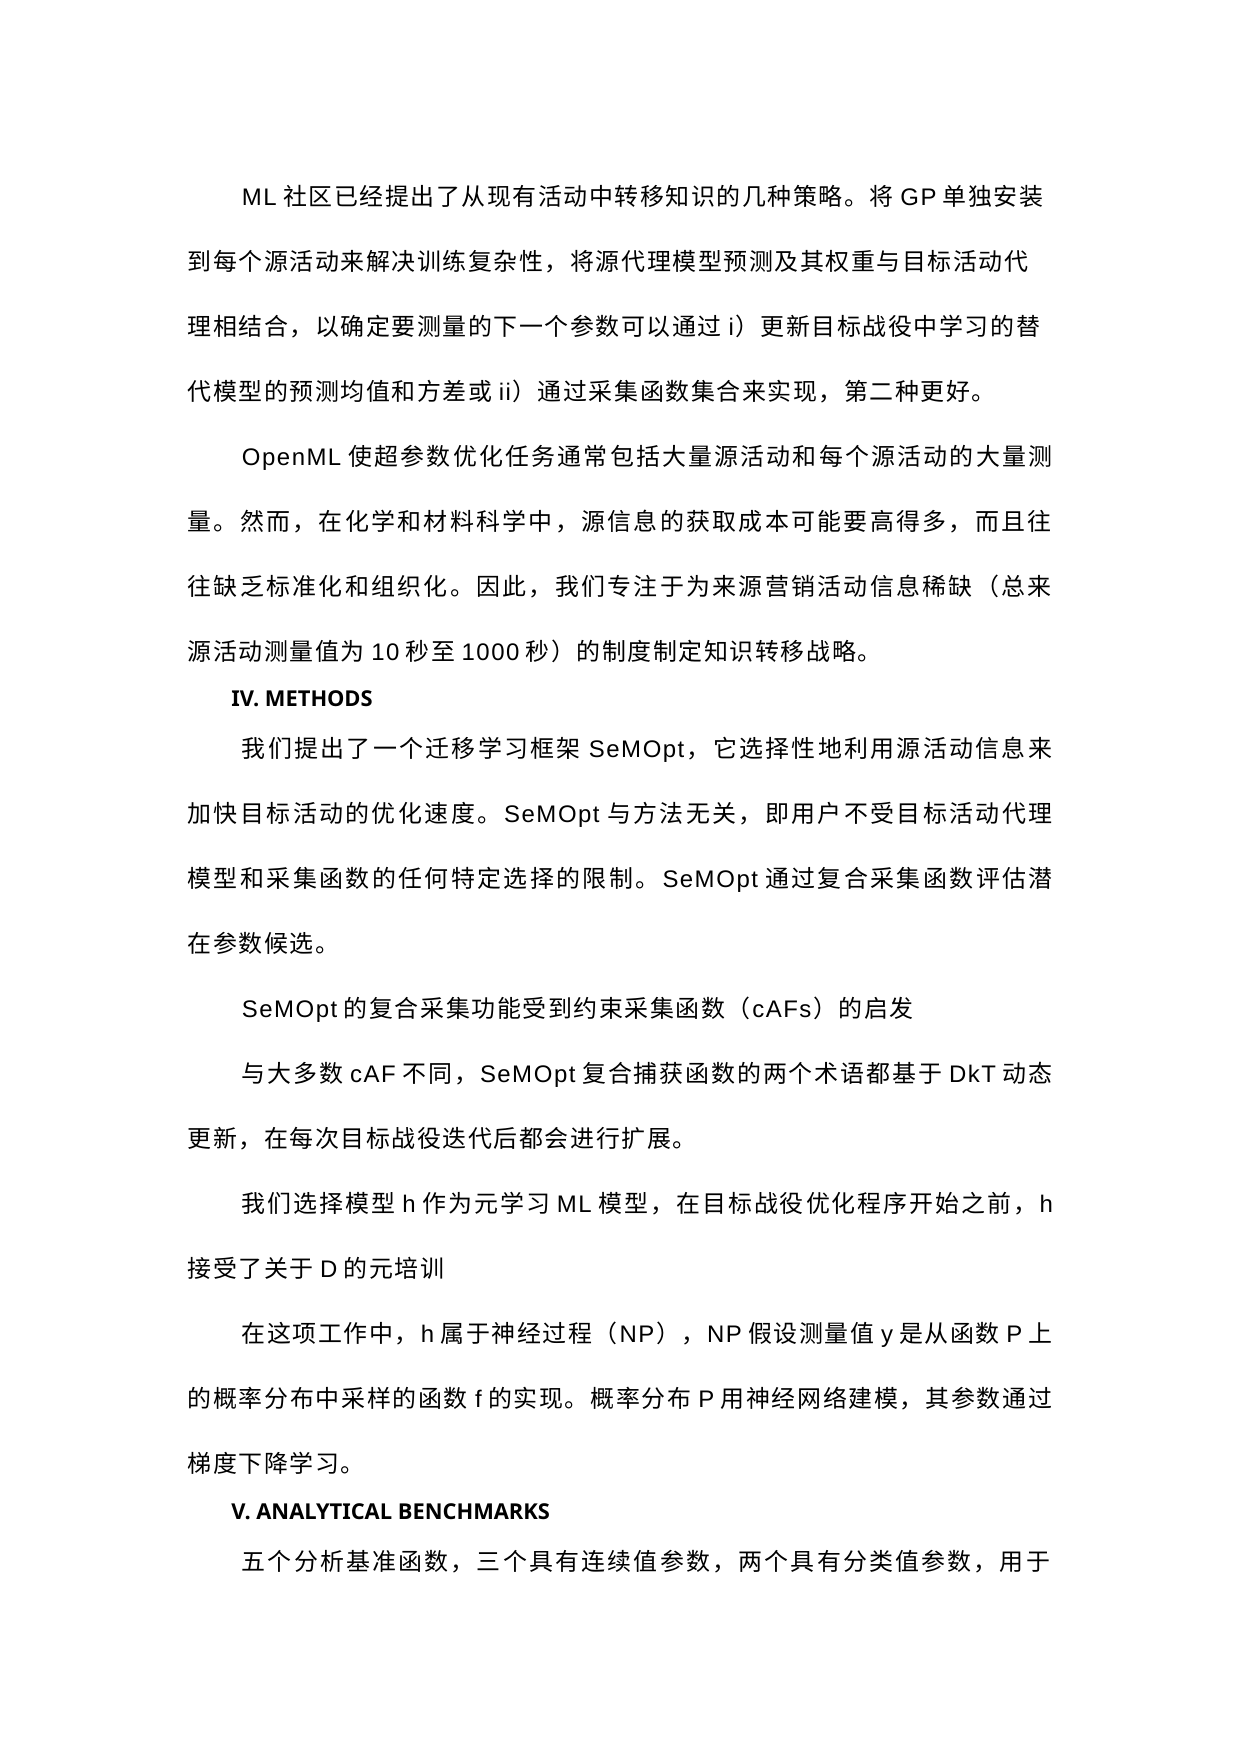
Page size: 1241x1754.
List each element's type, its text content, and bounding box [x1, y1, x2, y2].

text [187, 1527, 1053, 1592]
text OpenML使超参数优化任务通常包括大量源活动和每个源活动的大量测量。然而，在化学和材料科学中，源信息的获取成本可能要高得多，而且往往缺乏标准化和组织化。因此，我们专注于为来源营销活动信息稀缺（总来源活动测量值为10秒至1000秒）的制度制定知识转移战略。 [187, 422, 1053, 682]
text 在这项工作中，h属于神经过程（NP），NP假设测量值y是从函数P上的概率分布中采样的函数f的实现。概率分布P用神经网络建模，其参数通过梯度下降学习。 [187, 1299, 1053, 1494]
text IV. METHODS [187, 682, 1053, 714]
text 与大多数cAF不同，SeMOpt复合捕获函数的两个术语都基于DkT动态更新，在每次目标战役迭代后都会进行扩展。 [187, 1039, 1053, 1169]
text V. ANALYTICAL BENCHMARKS [187, 1494, 1053, 1527]
text 我们选择模型h作为元学习ML模型，在目标战役优化程序开始之前，h接受了关于D的元培训 [187, 1169, 1053, 1299]
text ML社区已经提出了从现有活动中转移知识的几种策略。将GP单独安装到每个源活动来解决训练复杂性，将源代理模型预测及其权重与目标活动代理相结合，以确定要测量的下一个参数可以通过i）更新目标战役中学习的替代模型的预测均值和方差或ii）通过采集函数集合来实现，第二种更好。 [187, 162, 1053, 422]
text 我们提出了一个迁移学习框架SeMOpt，它选择性地利用源活动信息来加快目标活动的优化速度。SeMOpt与方法无关，即用户不受目标活动代理模型和采集函数的任何特定选择的限制。SeMOpt通过复合采集函数评估潜在参数候选。 [187, 714, 1053, 974]
text SeMOpt的复合采集功能受到约束采集函数（cAFs）的启发 [187, 974, 1053, 1039]
